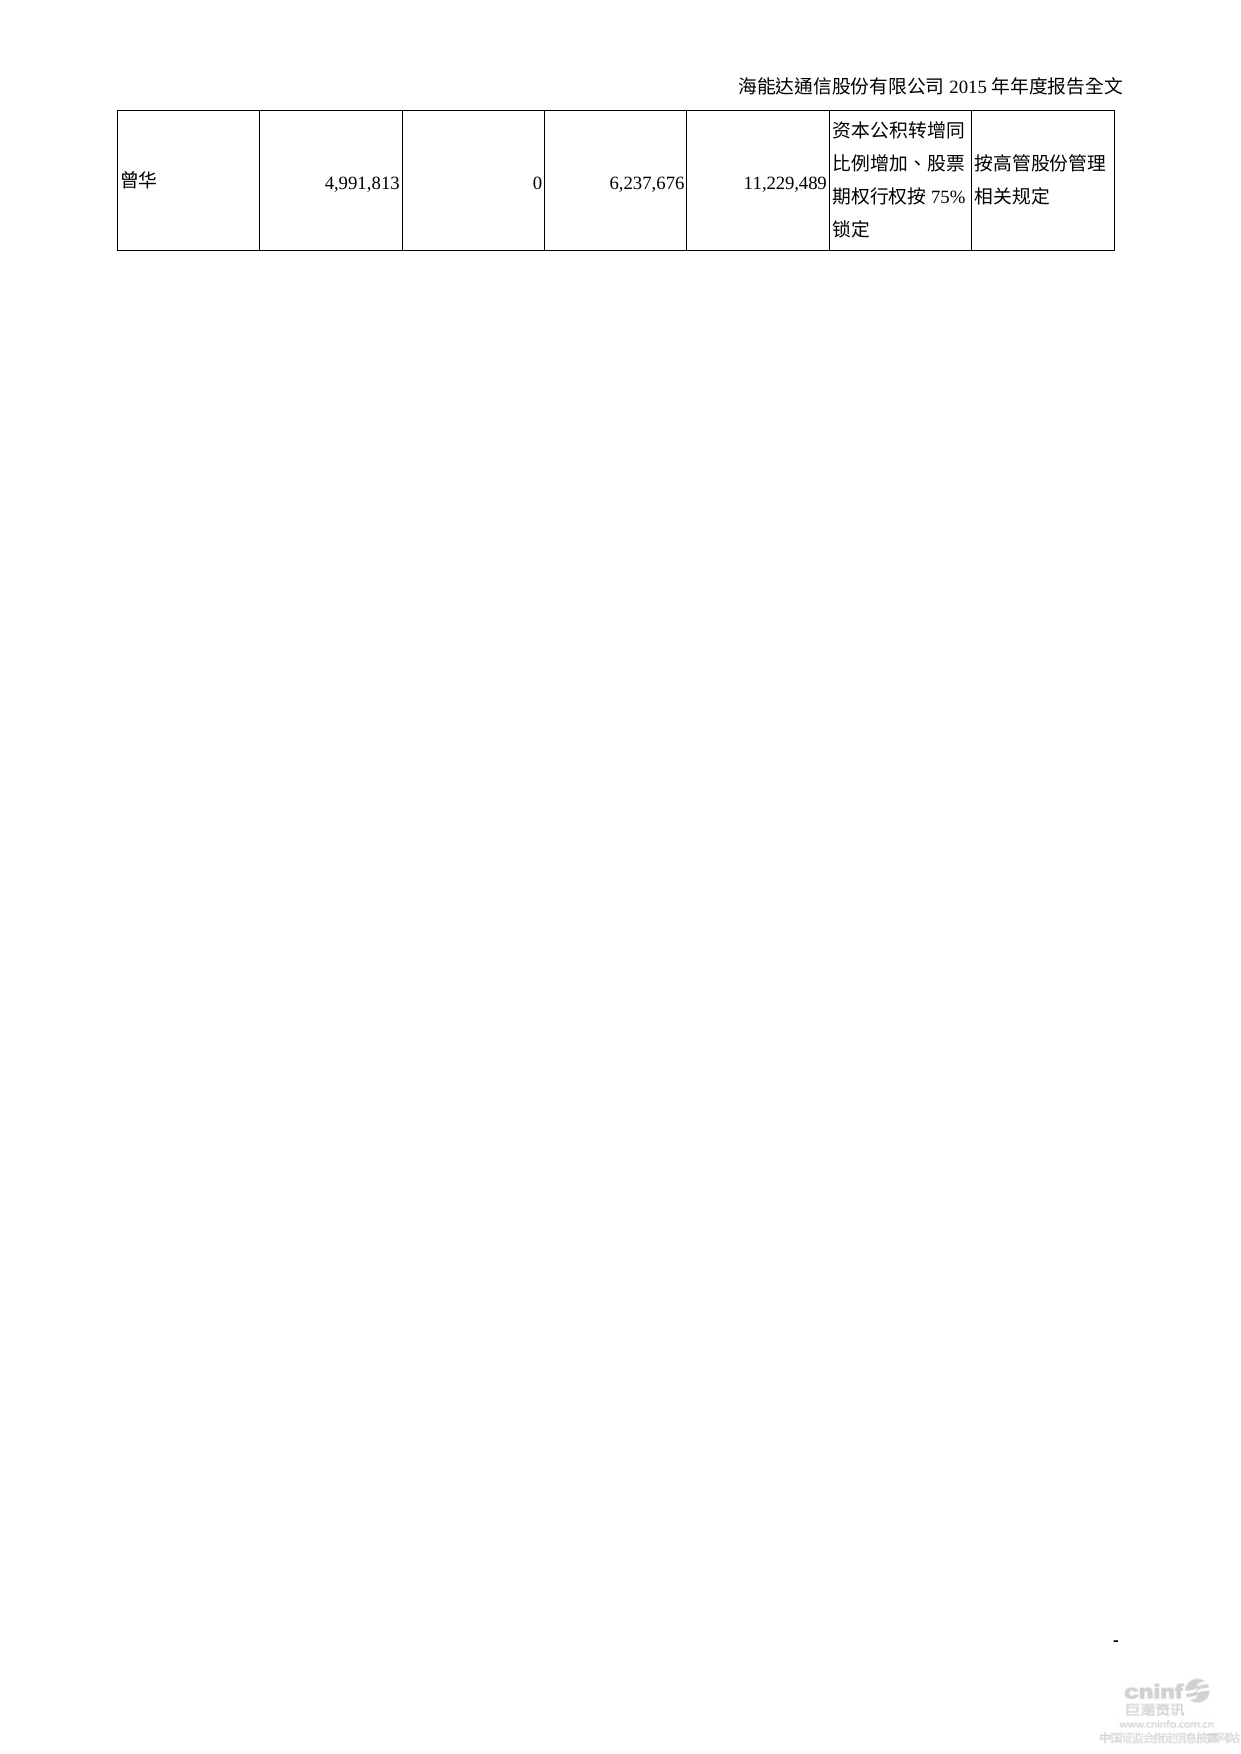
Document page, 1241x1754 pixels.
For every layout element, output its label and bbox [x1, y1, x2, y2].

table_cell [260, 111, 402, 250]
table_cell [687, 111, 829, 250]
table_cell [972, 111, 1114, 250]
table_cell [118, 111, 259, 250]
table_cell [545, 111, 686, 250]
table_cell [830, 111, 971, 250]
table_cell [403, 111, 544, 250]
picture [1099, 1673, 1241, 1754]
